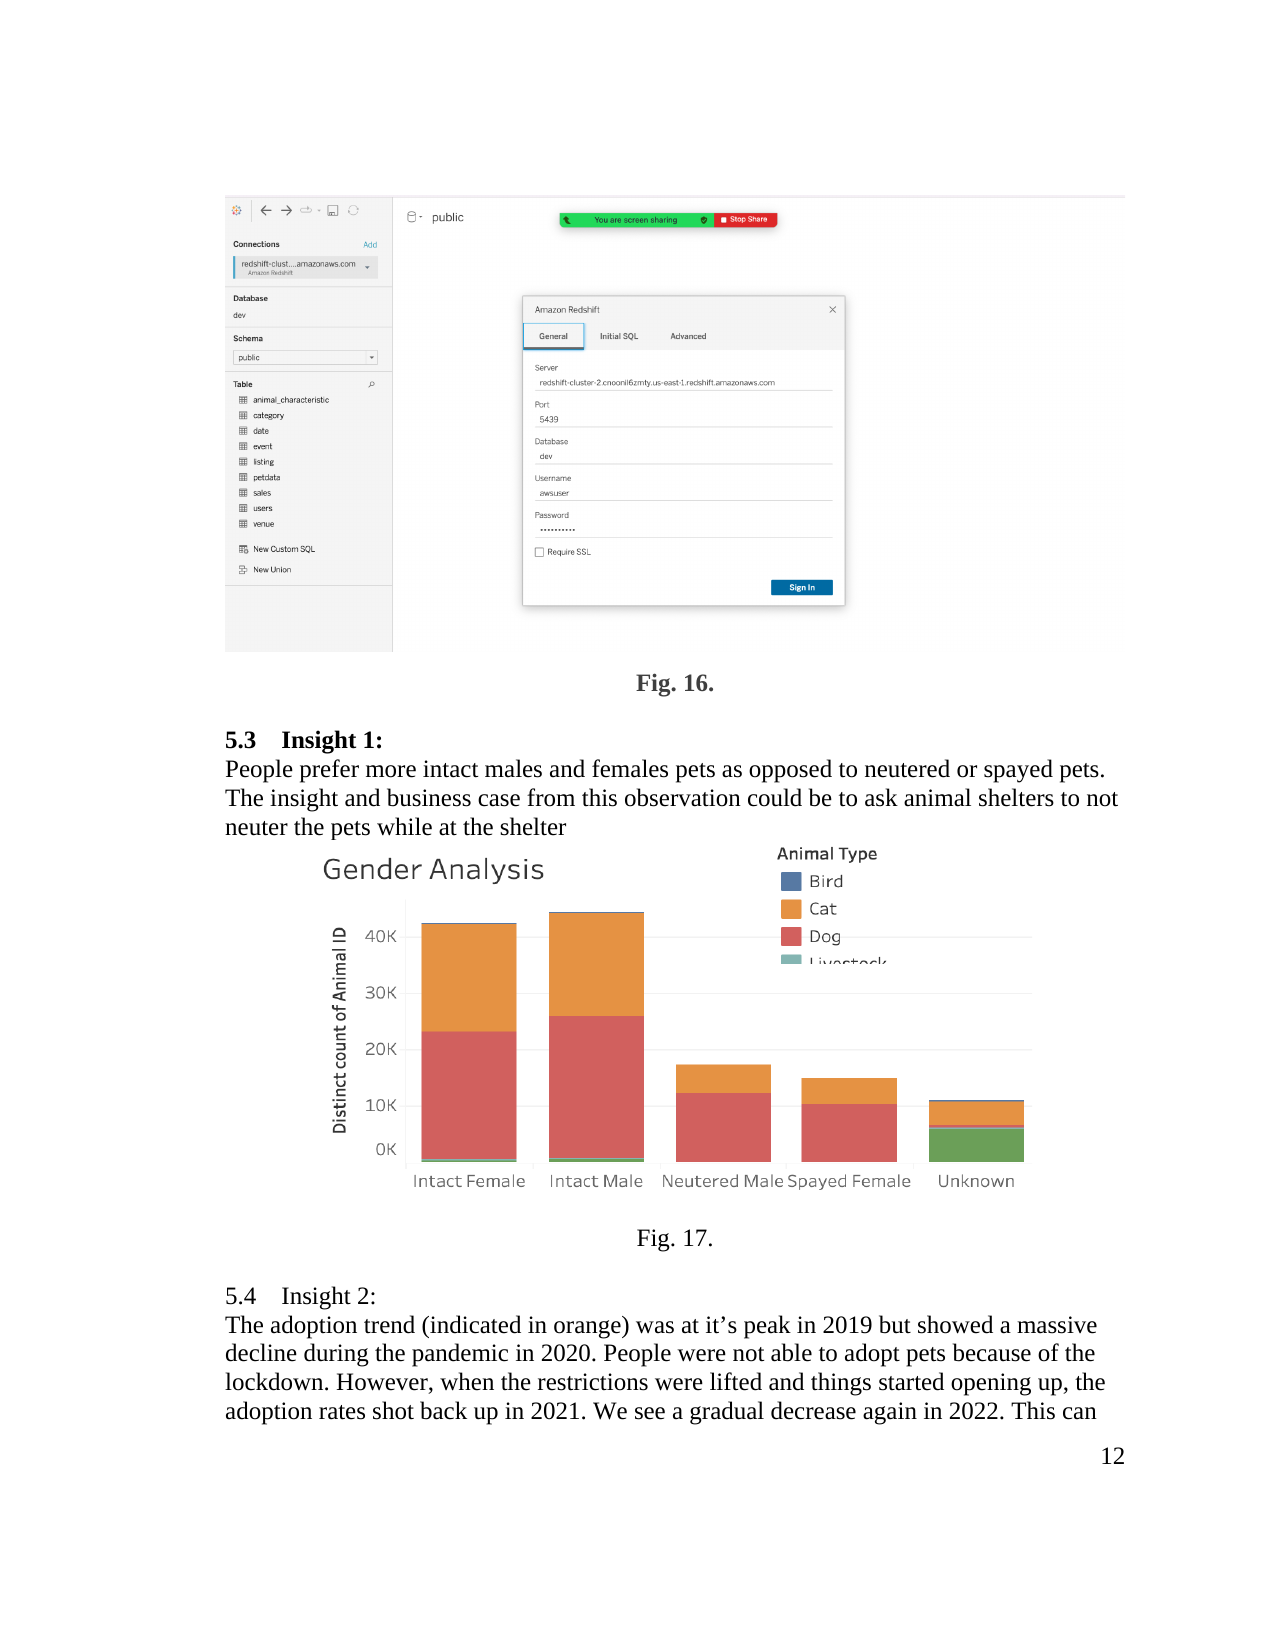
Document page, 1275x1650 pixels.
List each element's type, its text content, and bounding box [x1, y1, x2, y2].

picture [318, 840, 1033, 1207]
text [225, 1310, 1125, 1425]
picture [225, 195, 1125, 652]
text Fig. 16. [225, 668, 1125, 697]
text People prefer more intact males and females pets as opposed to neutered or spayed pets. The insight and business case from this observation could be to ask animal shelters to not neuter the pets while at the shelter [225, 754, 1125, 840]
text 5.3 Insight 1: [225, 725, 1125, 754]
